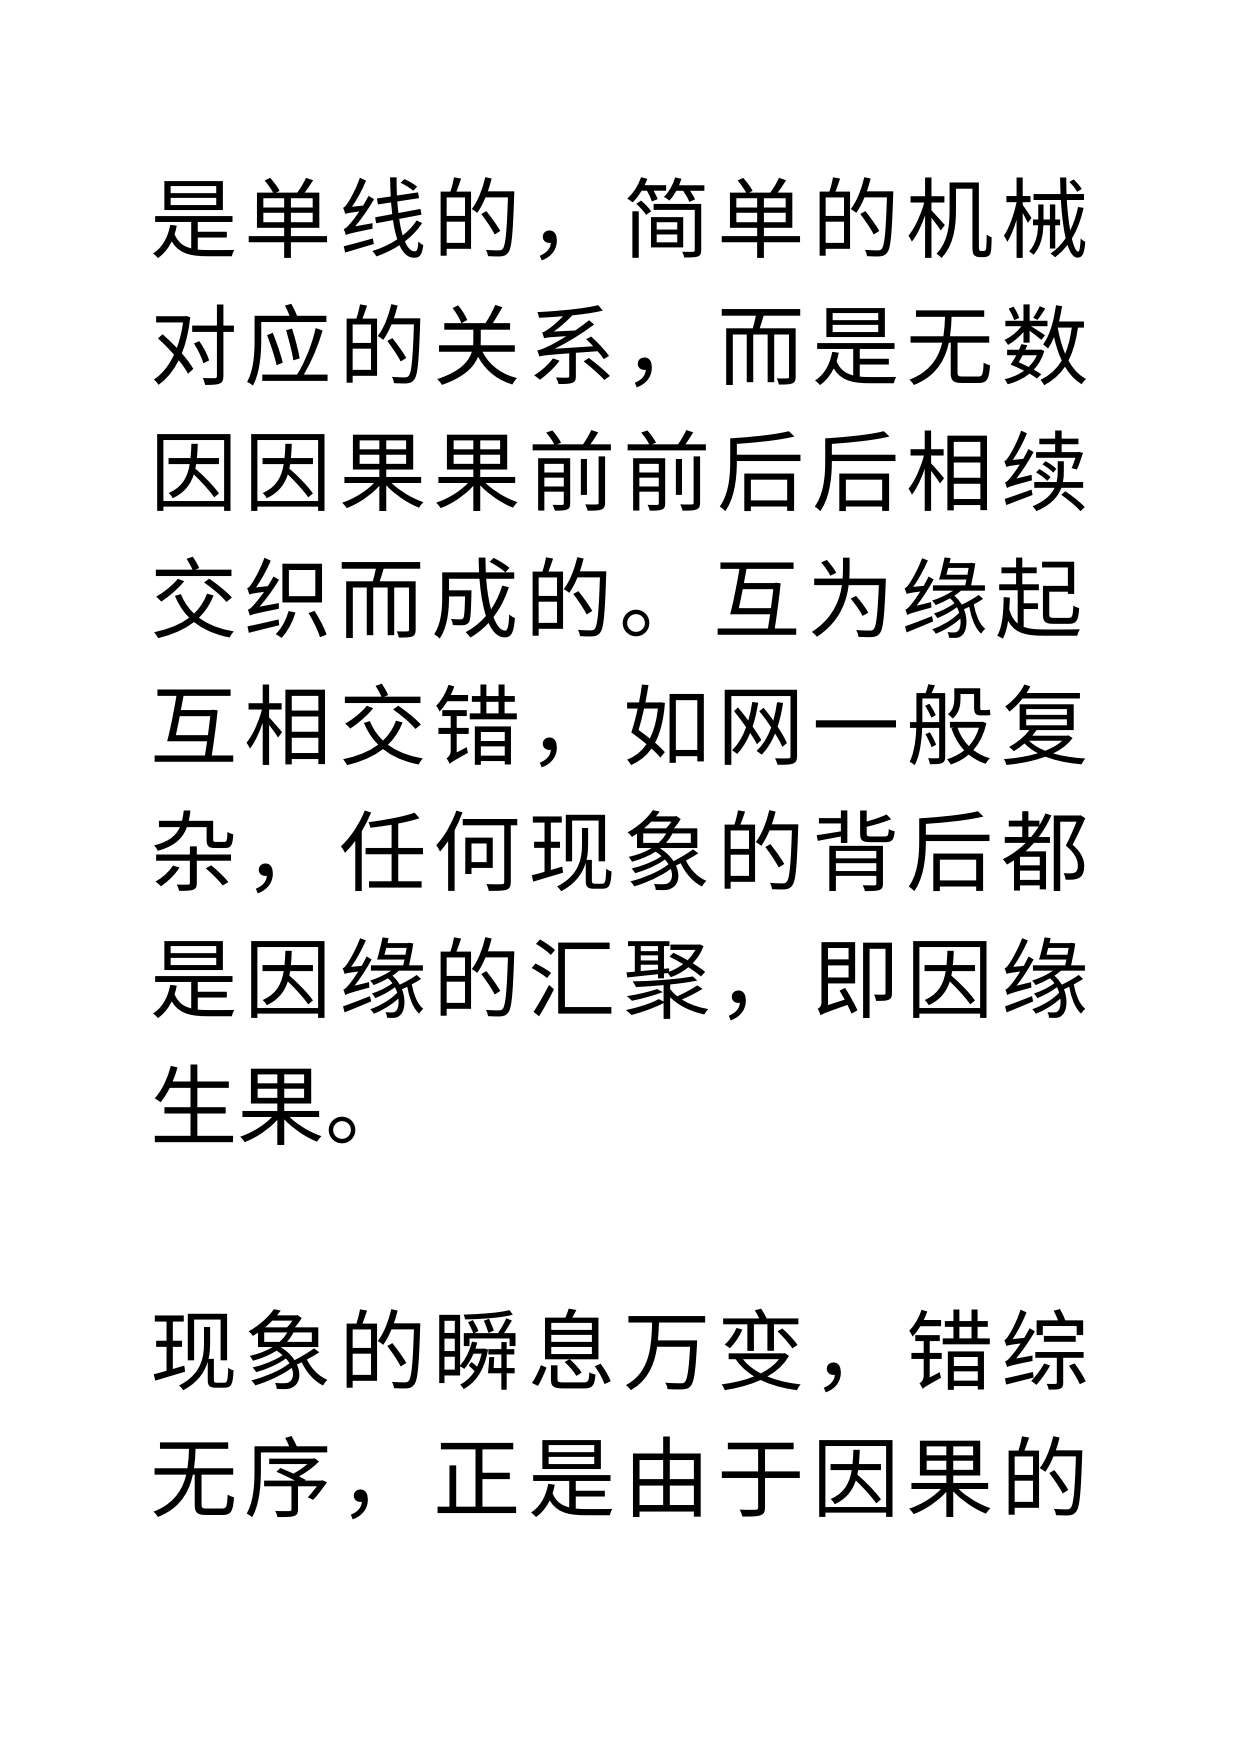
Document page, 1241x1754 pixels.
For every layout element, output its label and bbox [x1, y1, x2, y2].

text [150, 1282, 1090, 1536]
text [150, 150, 1090, 1163]
